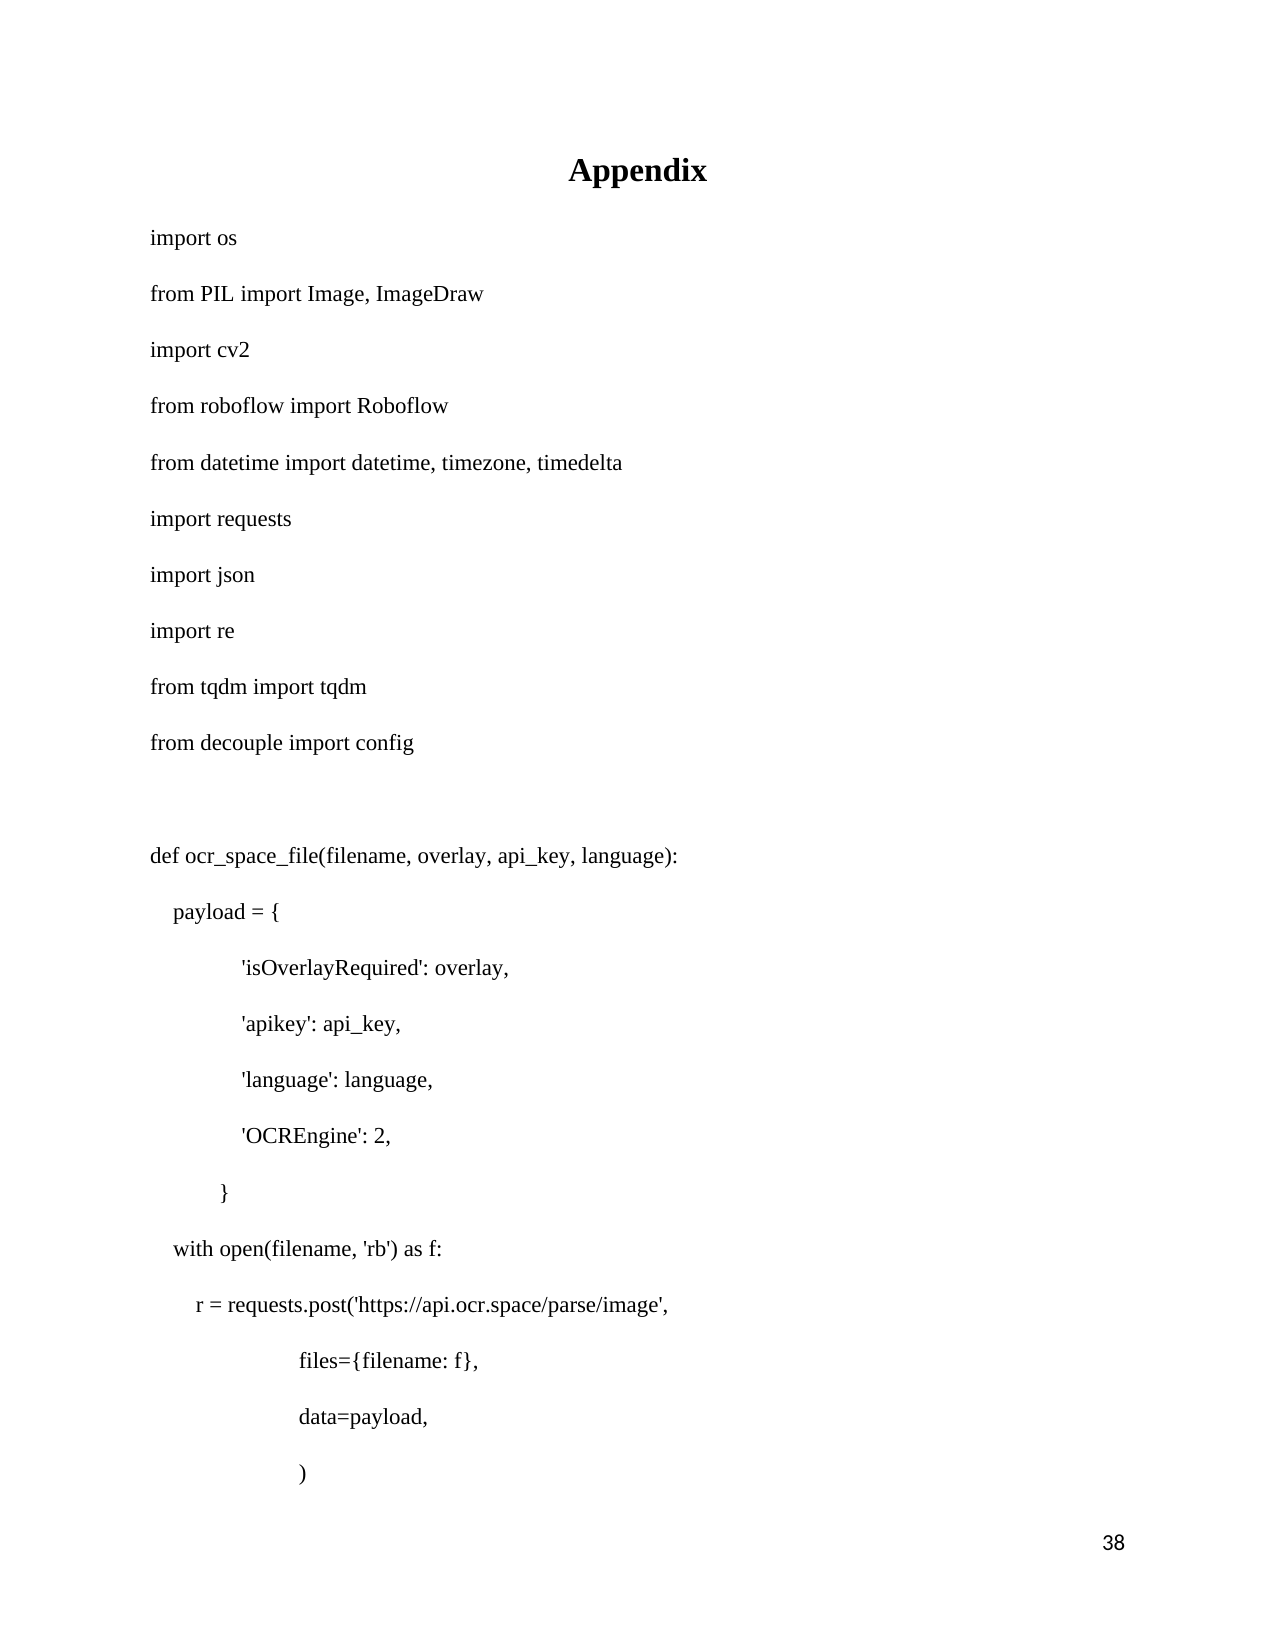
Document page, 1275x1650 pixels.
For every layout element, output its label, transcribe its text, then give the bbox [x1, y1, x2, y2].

text import requests [150, 505, 1125, 531]
text from decouple import config [150, 729, 1125, 756]
text Appendix [150, 150, 1125, 188]
text files={filename: f}, [150, 1347, 1125, 1373]
text import cv2 [150, 336, 1125, 363]
text 'language': language, [150, 1066, 1125, 1093]
text from tqdm import tqdm [150, 673, 1125, 700]
text } [150, 1179, 1125, 1205]
text with open(filename, 'rb') as f: [150, 1235, 1125, 1261]
text 'apikey': api_key, [150, 1010, 1125, 1037]
text ) [150, 1459, 1125, 1486]
text from PIL import Image, ImageDraw [150, 280, 1125, 307]
text 'OCREngine': 2, [150, 1122, 1125, 1149]
text 'isOverlayRequired': overlay, [150, 954, 1125, 980]
text r = requests.post('https://api.ocr.space/parse/image', [150, 1291, 1125, 1317]
text from roboflow import Roboflow [150, 393, 1125, 419]
text import re [150, 617, 1125, 643]
text import json [150, 561, 1125, 587]
text payload = { [150, 898, 1125, 924]
text data=payload, [150, 1403, 1125, 1429]
text def ocr_space_file(filename, overlay, api_key, language): [150, 842, 1125, 868]
text import os [150, 224, 1125, 251]
text from datetime import datetime, timezone, timedelta [150, 449, 1125, 475]
